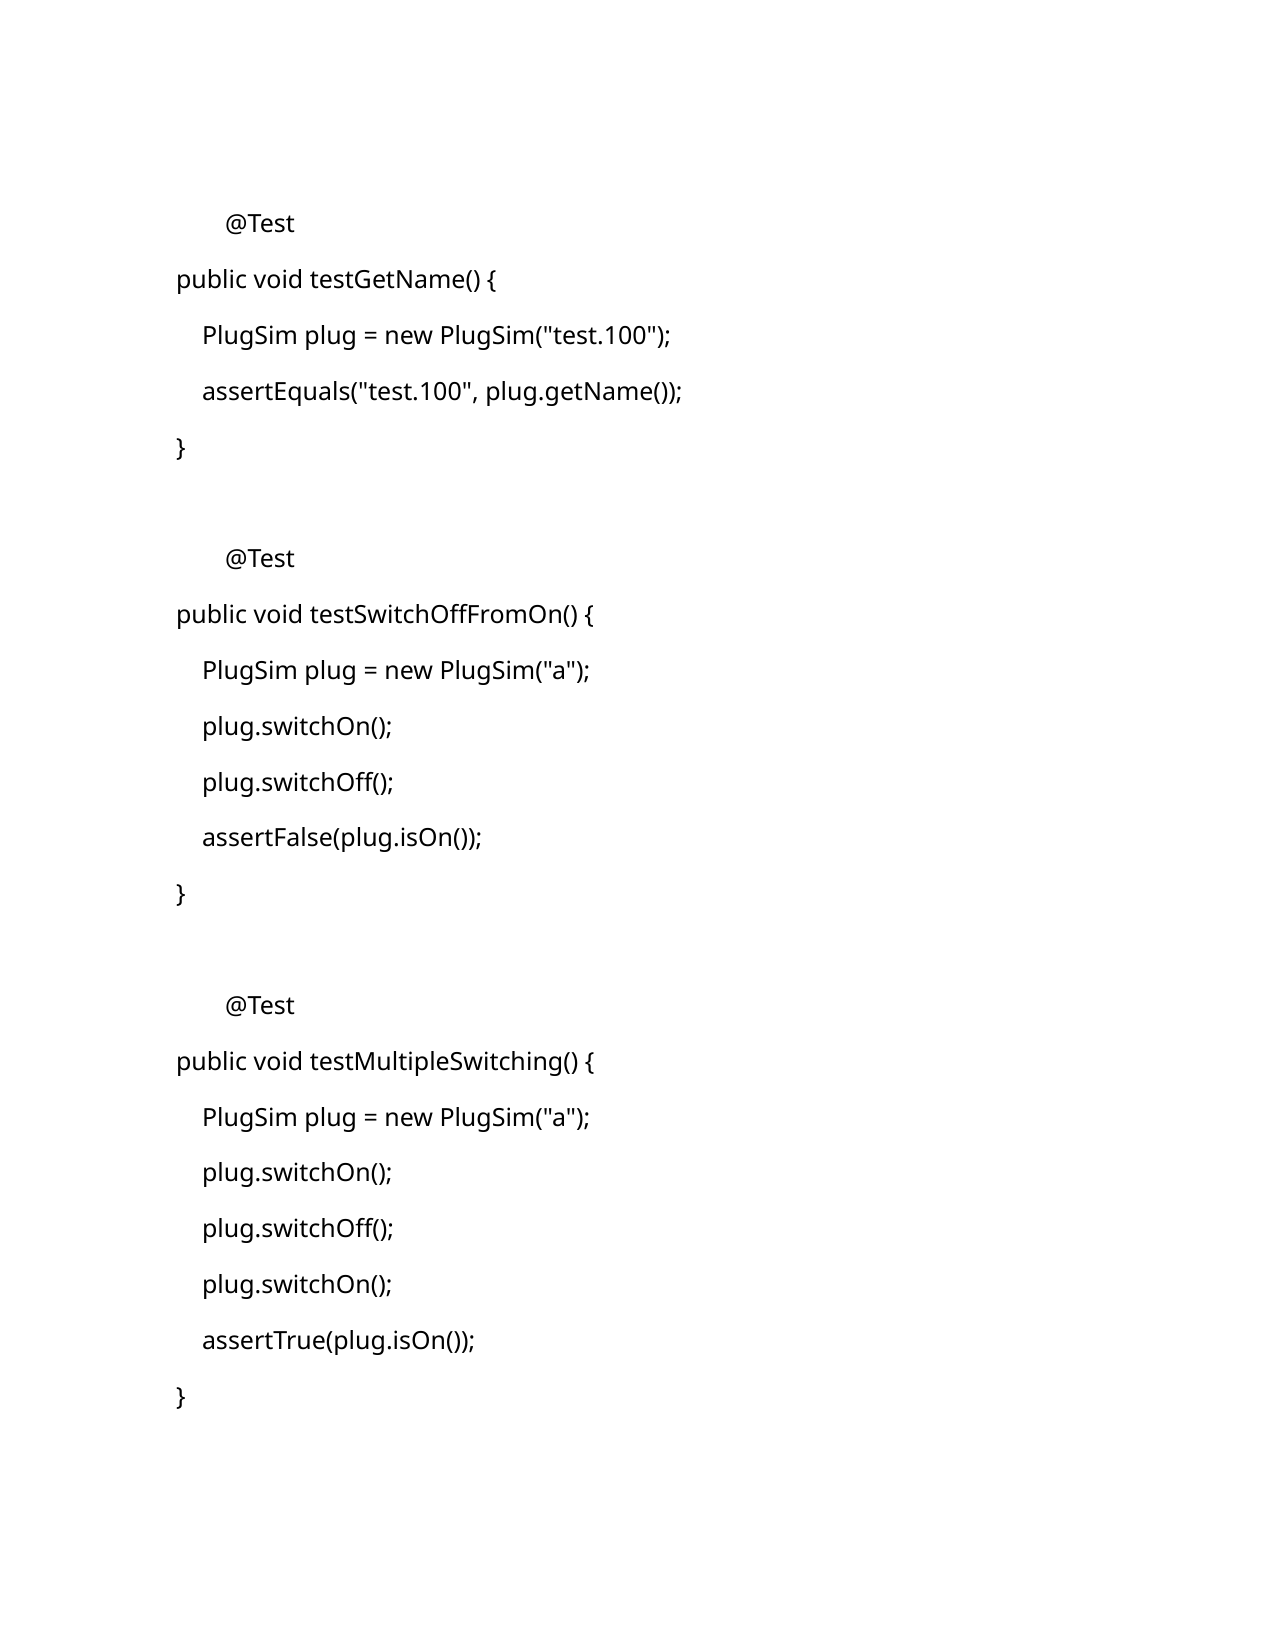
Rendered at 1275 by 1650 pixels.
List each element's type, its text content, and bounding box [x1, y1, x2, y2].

text @Test [150, 987, 1125, 1022]
text assertTrue(plug.isOn()); [150, 1322, 1125, 1357]
text public void testMultipleSwitching() { [150, 1043, 1125, 1077]
text } [150, 1378, 1125, 1412]
text plug.switchOn(); [150, 708, 1125, 742]
text @Test [150, 541, 1125, 575]
text plug.switchOn(); [150, 1267, 1125, 1301]
text PlugSim plug = new PlugSim("a"); [150, 1099, 1125, 1133]
text PlugSim plug = new PlugSim("test.100"); [150, 317, 1125, 352]
text PlugSim plug = new PlugSim("a"); [150, 652, 1125, 687]
text plug.switchOff(); [150, 764, 1125, 798]
text @Test [150, 206, 1125, 240]
text public void testGetName() { [150, 262, 1125, 296]
text assertFalse(plug.isOn()); [150, 820, 1125, 854]
text plug.switchOff(); [150, 1211, 1125, 1245]
text plug.switchOn(); [150, 1155, 1125, 1189]
text assertEquals("test.100", plug.getName()); [150, 373, 1125, 407]
text } [150, 429, 1125, 463]
text public void testSwitchOffFromOn() { [150, 597, 1125, 631]
text } [150, 876, 1125, 910]
